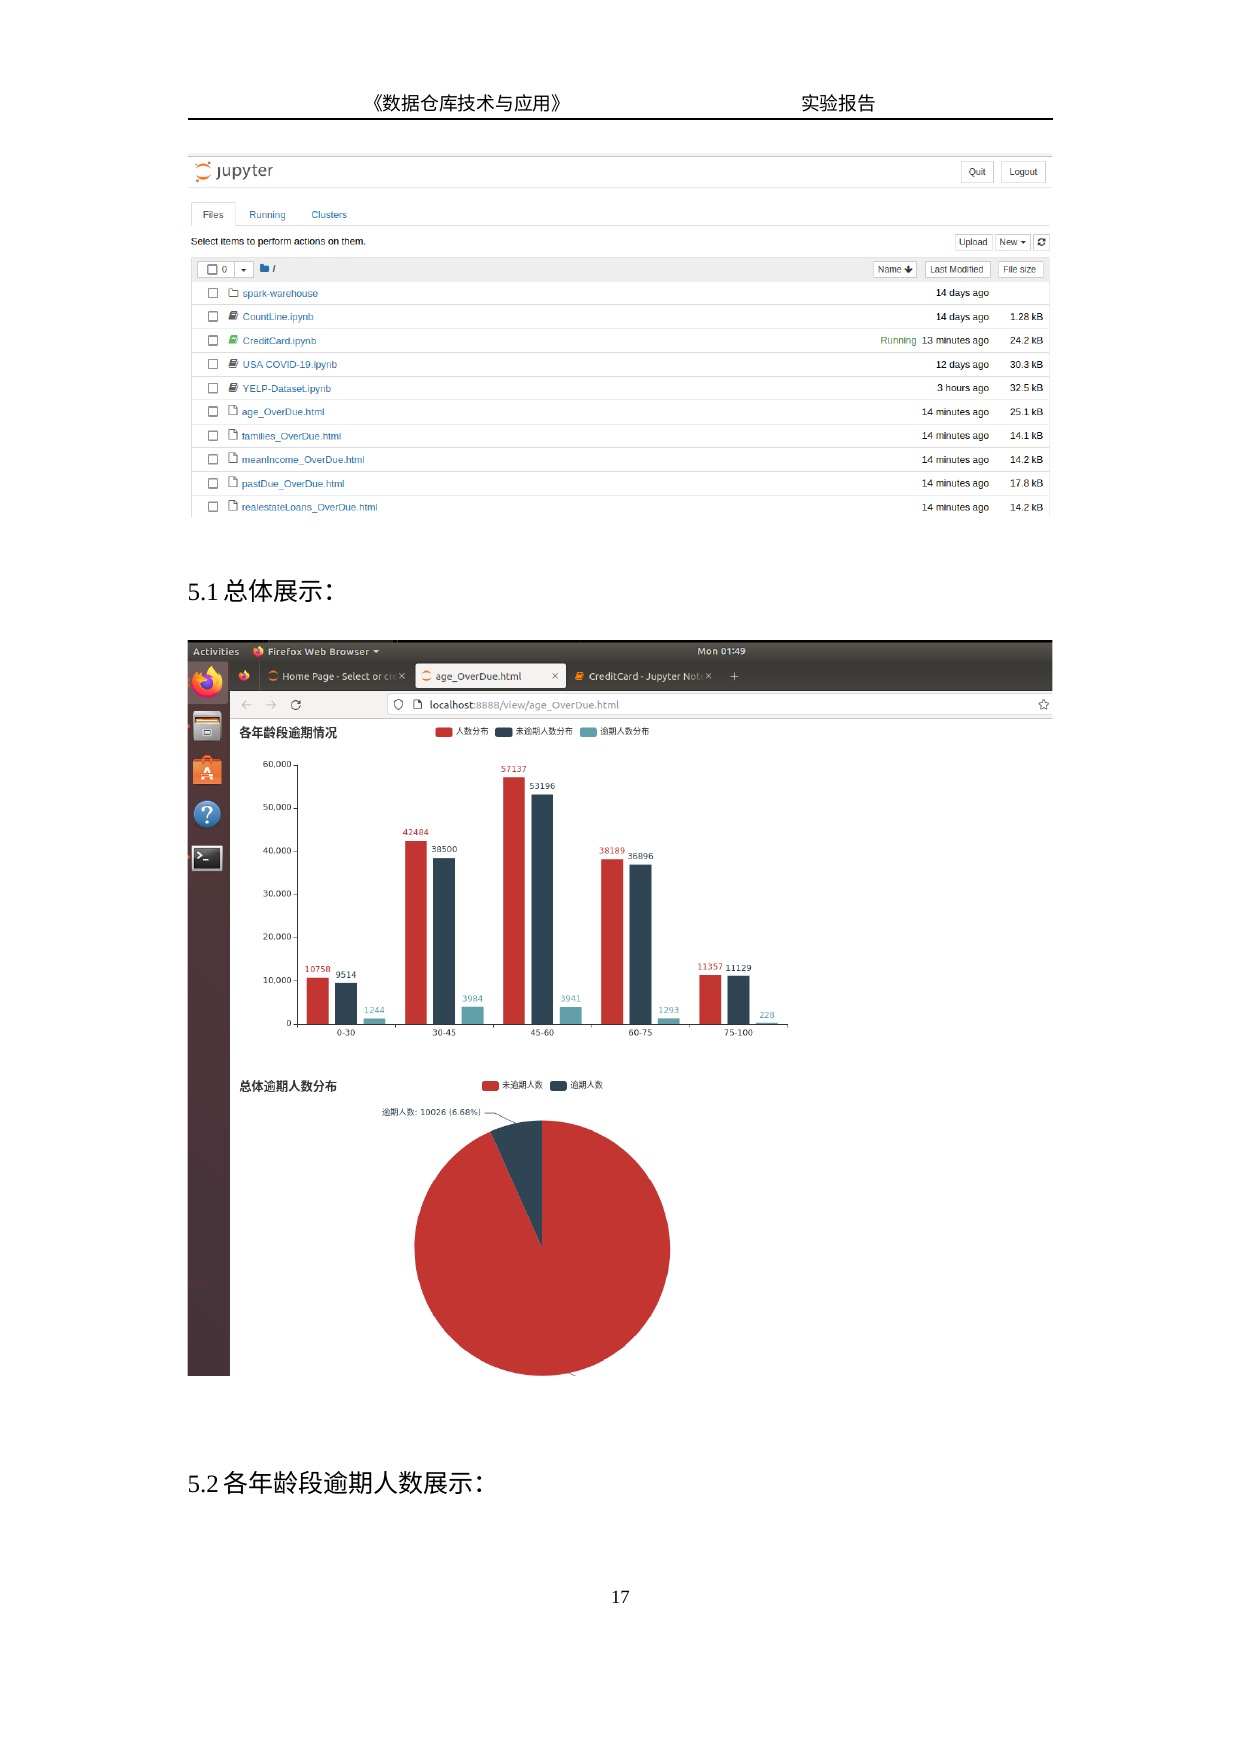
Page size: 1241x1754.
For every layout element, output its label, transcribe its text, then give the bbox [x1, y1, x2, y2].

list 5.2各年龄段逾期人数展示： [187, 1449, 1053, 1514]
picture [187, 153, 1053, 517]
picture [187, 640, 1053, 1376]
list 5.1总体展示： [187, 557, 1053, 622]
